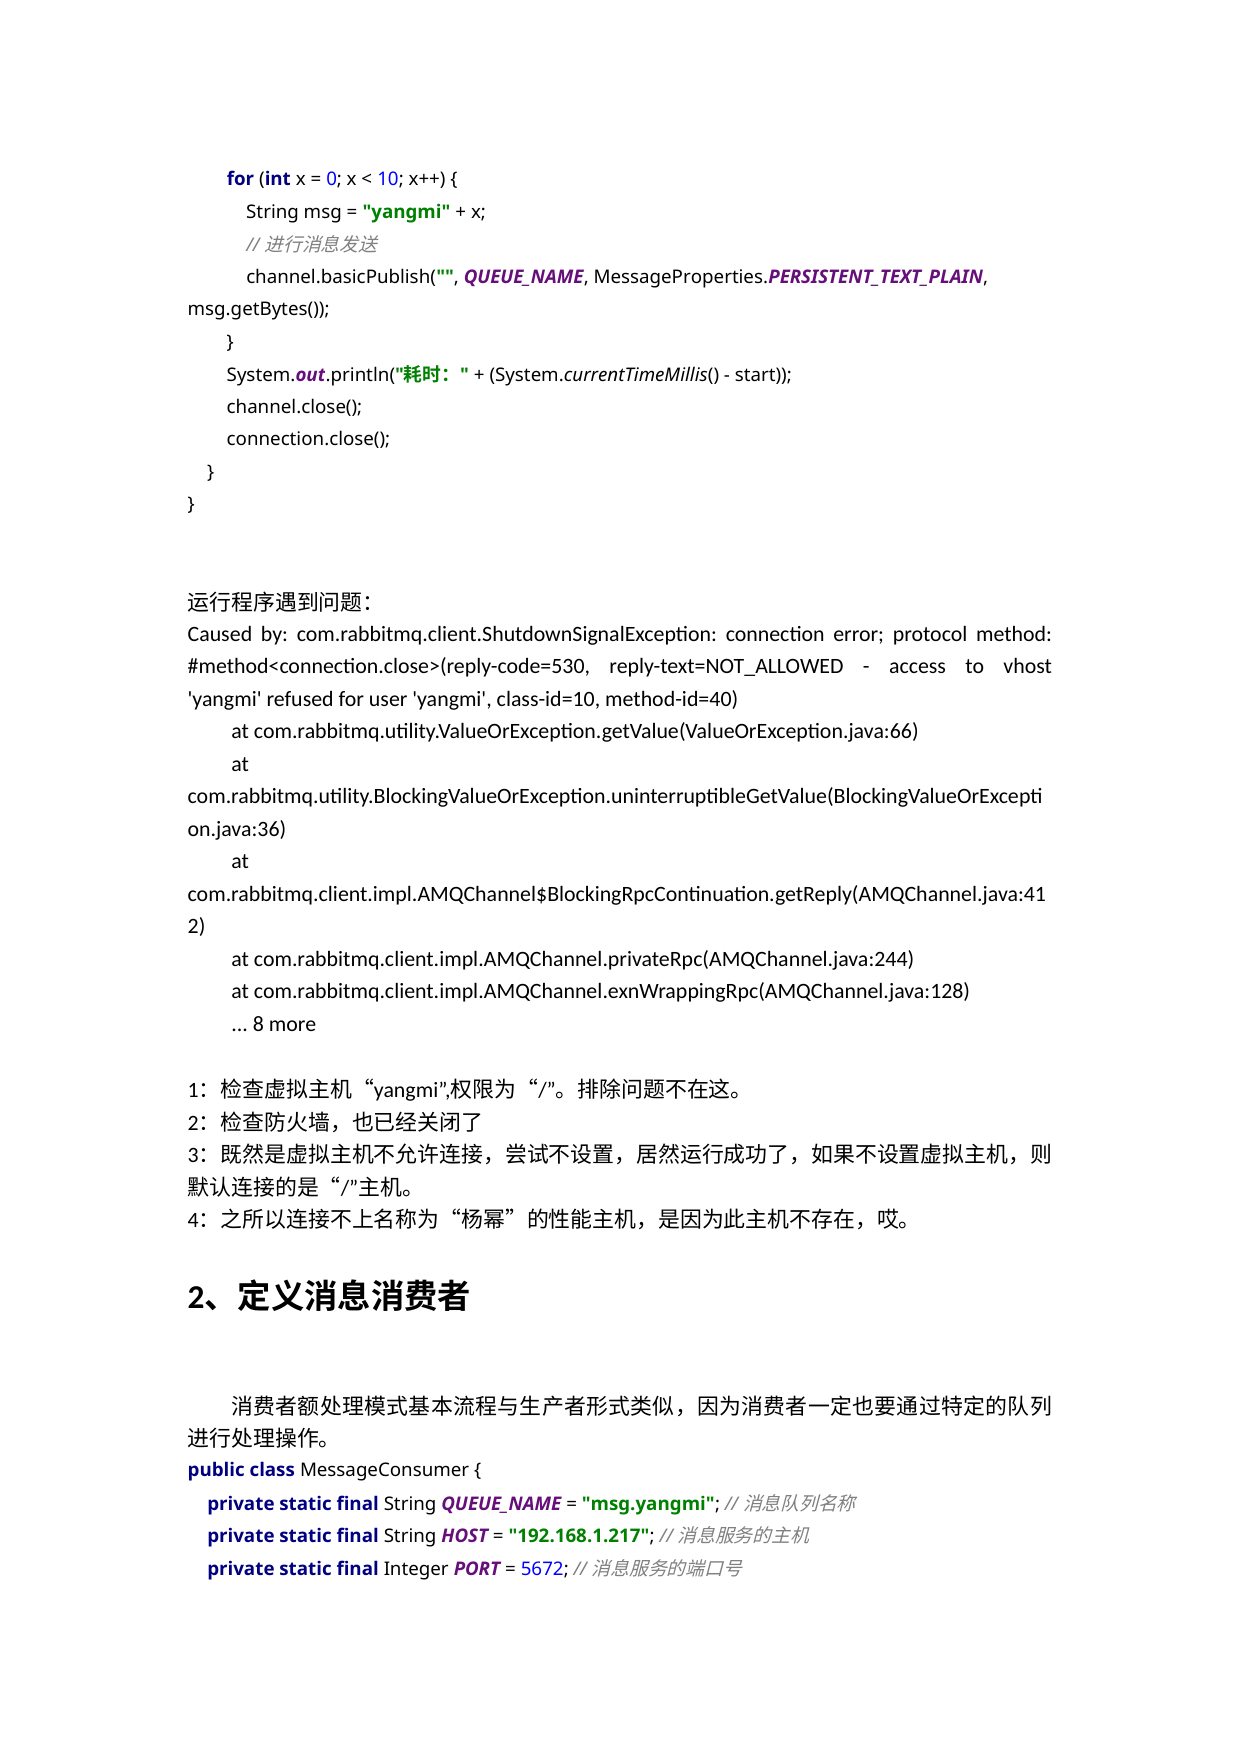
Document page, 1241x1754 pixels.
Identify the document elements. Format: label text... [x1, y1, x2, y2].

list 1：检查虚拟主机“yangmi”,权限为“/”。排除问题不在这。 [187, 1072, 1053, 1104]
list 4：之所以连接不上名称为“杨幂”的性能主机，是因为此主机不存在，哎。 [187, 1202, 1053, 1234]
list at com.rabbitmq.client.impl.AMQChannel.exnWrappingRpc(AMQChannel.java:128) [187, 974, 1053, 1007]
list 3：既然是虚拟主机不允许连接，尝试不设置，居然运行成功了，如果不设置虚拟主机，则默认连接的是“/”主机。 [187, 1137, 1053, 1202]
list 消费者额处理模式基本流程与生产者形式类似，因为消费者一定也要通过特定的队列进行处理操作。 [187, 1388, 1053, 1453]
list 2：检查防火墙，也已经关闭了 [187, 1104, 1053, 1137]
subtitle 定义消息消费者 [187, 1262, 1053, 1327]
list at com.rabbitmq.client.impl.AMQChannel.privateRpc(AMQChannel.java:244) [187, 942, 1053, 974]
list ... 8 more [187, 1007, 1053, 1039]
list at com.rabbitmq.utility.ValueOrException.getValue(ValueOrException.java:66) [187, 714, 1053, 747]
list Caused by: com.rabbitmq.client.ShutdownSignalException: connection error; protocol method: #method<connection.close>(reply-code=530, reply-text=NOT_ALLOWED - access to vhost 'yangmi' refused for user 'yangmi', class-id=10, method-id=40) [187, 617, 1053, 714]
list 运行程序遇到问题： [187, 584, 1053, 617]
list at com.rabbitmq.utility.BlockingValueOrException.uninterruptibleGetValue(BlockingValueOrException.java:36) [187, 747, 1053, 844]
list at com.rabbitmq.client.impl.AMQChannel$BlockingRpcContinuation.getReply(AMQChannel.java:412) [187, 844, 1053, 942]
